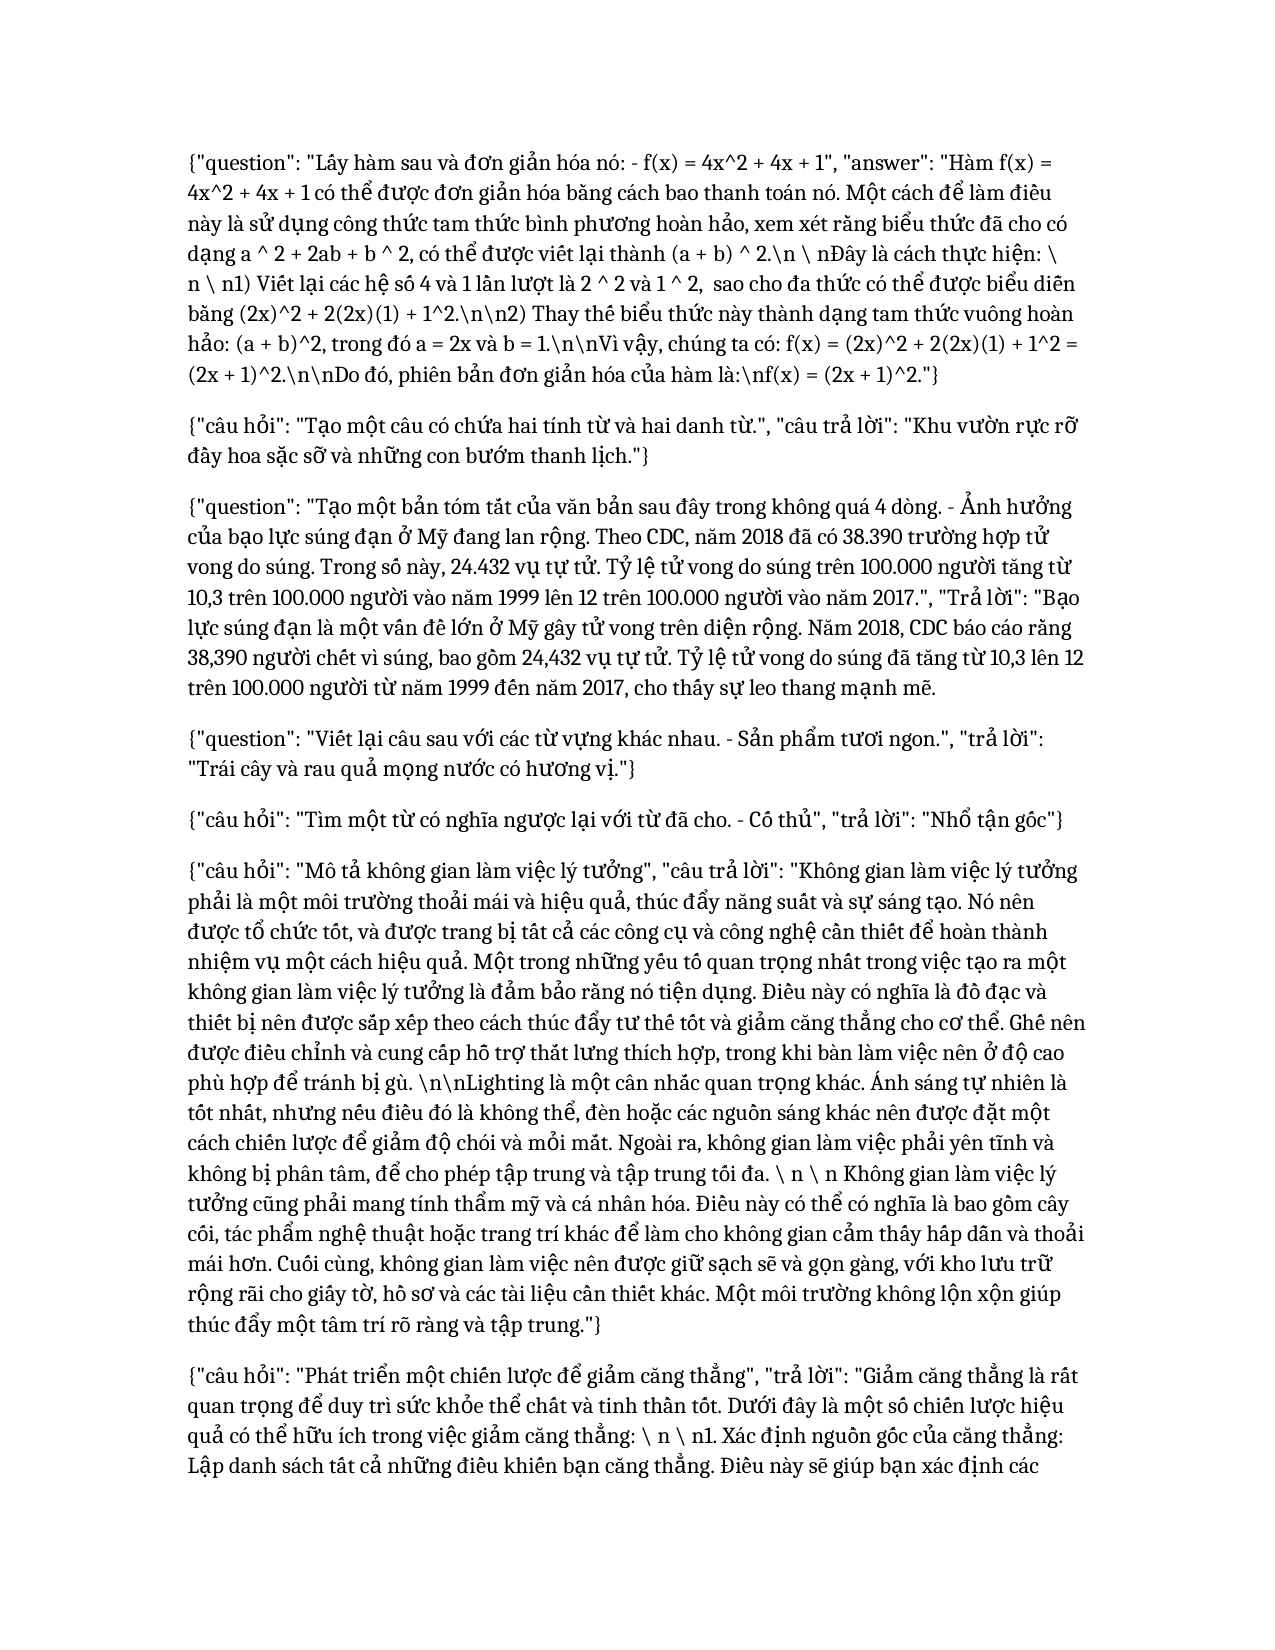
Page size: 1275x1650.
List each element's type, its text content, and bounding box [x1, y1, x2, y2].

text {"câu hỏi": "Tìm một từ có nghĩa ngược lại với từ đã cho. - Cố thủ", "trả lời": "Nhổ tận gốc"} [187, 807, 1087, 834]
text {"question": "Tạo một bản tóm tắt của văn bản sau đây trong không quá 4 dòng. - Ảnh hưởng của bạo lực súng đạn ở Mỹ đang lan rộng. Theo CDC, năm 2018 đã có 38.390 trường hợp tử vong do súng. Trong số này, 24.432 vụ tự tử. Tỷ lệ tử vong do súng trên 100.000 người tăng từ 10,3 trên 100.000 người vào năm 1999 lên 12 trên 100.000 người vào năm 2017.", "Trả lời": "Bạo lực súng đạn là một vấn đề lớn ở Mỹ gây tử vong trên diện rộng. Năm 2018, CDC báo cáo rằng 38,390 người chết vì súng, bao gồm 24,432 vụ tự tử. Tỷ lệ tử vong do súng đã tăng từ 10,3 lên 12 trên 100.000 người từ năm 1999 đến năm 2017, cho thấy sự leo thang mạnh mẽ. [187, 494, 1087, 701]
text {"question": "Lấy hàm sau và đơn giản hóa nó: - f(x) = 4x^2 + 4x + 1", "answer": "Hàm f(x) = 4x^2 + 4x + 1 có thể được đơn giản hóa bằng cách bao thanh toán nó. Một cách để làm điều này là sử dụng công thức tam thức bình phương hoàn hảo, xem xét rằng biểu thức đã cho có dạng a ^ 2 + 2ab + b ^ 2, có thể được viết lại thành (a + b) ^ 2.\n \ nĐây là cách thực hiện: \ n \ n1) Viết lại các hệ số 4 và 1 lần lượt là 2 ^ 2 và 1 ^ 2, sao cho đa thức có thể được biểu diễn bằng (2x)^2 + 2(2x)(1) + 1^2.\n\n2) Thay thế biểu thức này thành dạng tam thức vuông hoàn hảo: (a + b)^2, trong đó a = 2x và b = 1.\n\nVì vậy, chúng ta có: f(x) = (2x)^2 + 2(2x)(1) + 1^2 = (2x + 1)^2.\n\nDo đó, phiên bản đơn giản hóa của hàm là:\nf(x) = (2x + 1)^2."} [187, 150, 1087, 388]
text {"question": "Viết lại câu sau với các từ vựng khác nhau. - Sản phẩm tươi ngon.", "trả lời": "Trái cây và rau quả mọng nước có hương vị."} [187, 726, 1087, 783]
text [187, 1362, 1087, 1479]
text {"câu hỏi": "Tạo một câu có chứa hai tính từ và hai danh từ.", "câu trả lời": "Khu vườn rực rỡ đầy hoa sặc sỡ và những con bướm thanh lịch."} [187, 412, 1087, 469]
text {"câu hỏi": "Mô tả không gian làm việc lý tưởng", "câu trả lời": "Không gian làm việc lý tưởng phải là một môi trường thoải mái và hiệu quả, thúc đẩy năng suất và sự sáng tạo. Nó nên được tổ chức tốt, và được trang bị tất cả các công cụ và công nghệ cần thiết để hoàn thành nhiệm vụ một cách hiệu quả. Một trong những yếu tố quan trọng nhất trong việc tạo ra một không gian làm việc lý tưởng là đảm bảo rằng nó tiện dụng. Điều này có nghĩa là đồ đạc và thiết bị nên được sắp xếp theo cách thúc đẩy tư thế tốt và giảm căng thẳng cho cơ thể. Ghế nên được điều chỉnh và cung cấp hỗ trợ thắt lưng thích hợp, trong khi bàn làm việc nên ở độ cao phù hợp để tránh bị gù. \n\nLighting là một cân nhắc quan trọng khác. Ánh sáng tự nhiên là tốt nhất, nhưng nếu điều đó là không thể, đèn hoặc các nguồn sáng khác nên được đặt một cách chiến lược để giảm độ chói và mỏi mắt. Ngoài ra, không gian làm việc phải yên tĩnh và không bị phân tâm, để cho phép tập trung và tập trung tối đa. \ n \ n Không gian làm việc lý tưởng cũng phải mang tính thẩm mỹ và cá nhân hóa. Điều này có thể có nghĩa là bao gồm cây cối, tác phẩm nghệ thuật hoặc trang trí khác để làm cho không gian cảm thấy hấp dẫn và thoải mái hơn. Cuối cùng, không gian làm việc nên được giữ sạch sẽ và gọn gàng, với kho lưu trữ rộng rãi cho giấy tờ, hồ sơ và các tài liệu cần thiết khác. Một môi trường không lộn xộn giúp thúc đẩy một tâm trí rõ ràng và tập trung."} [187, 858, 1087, 1338]
